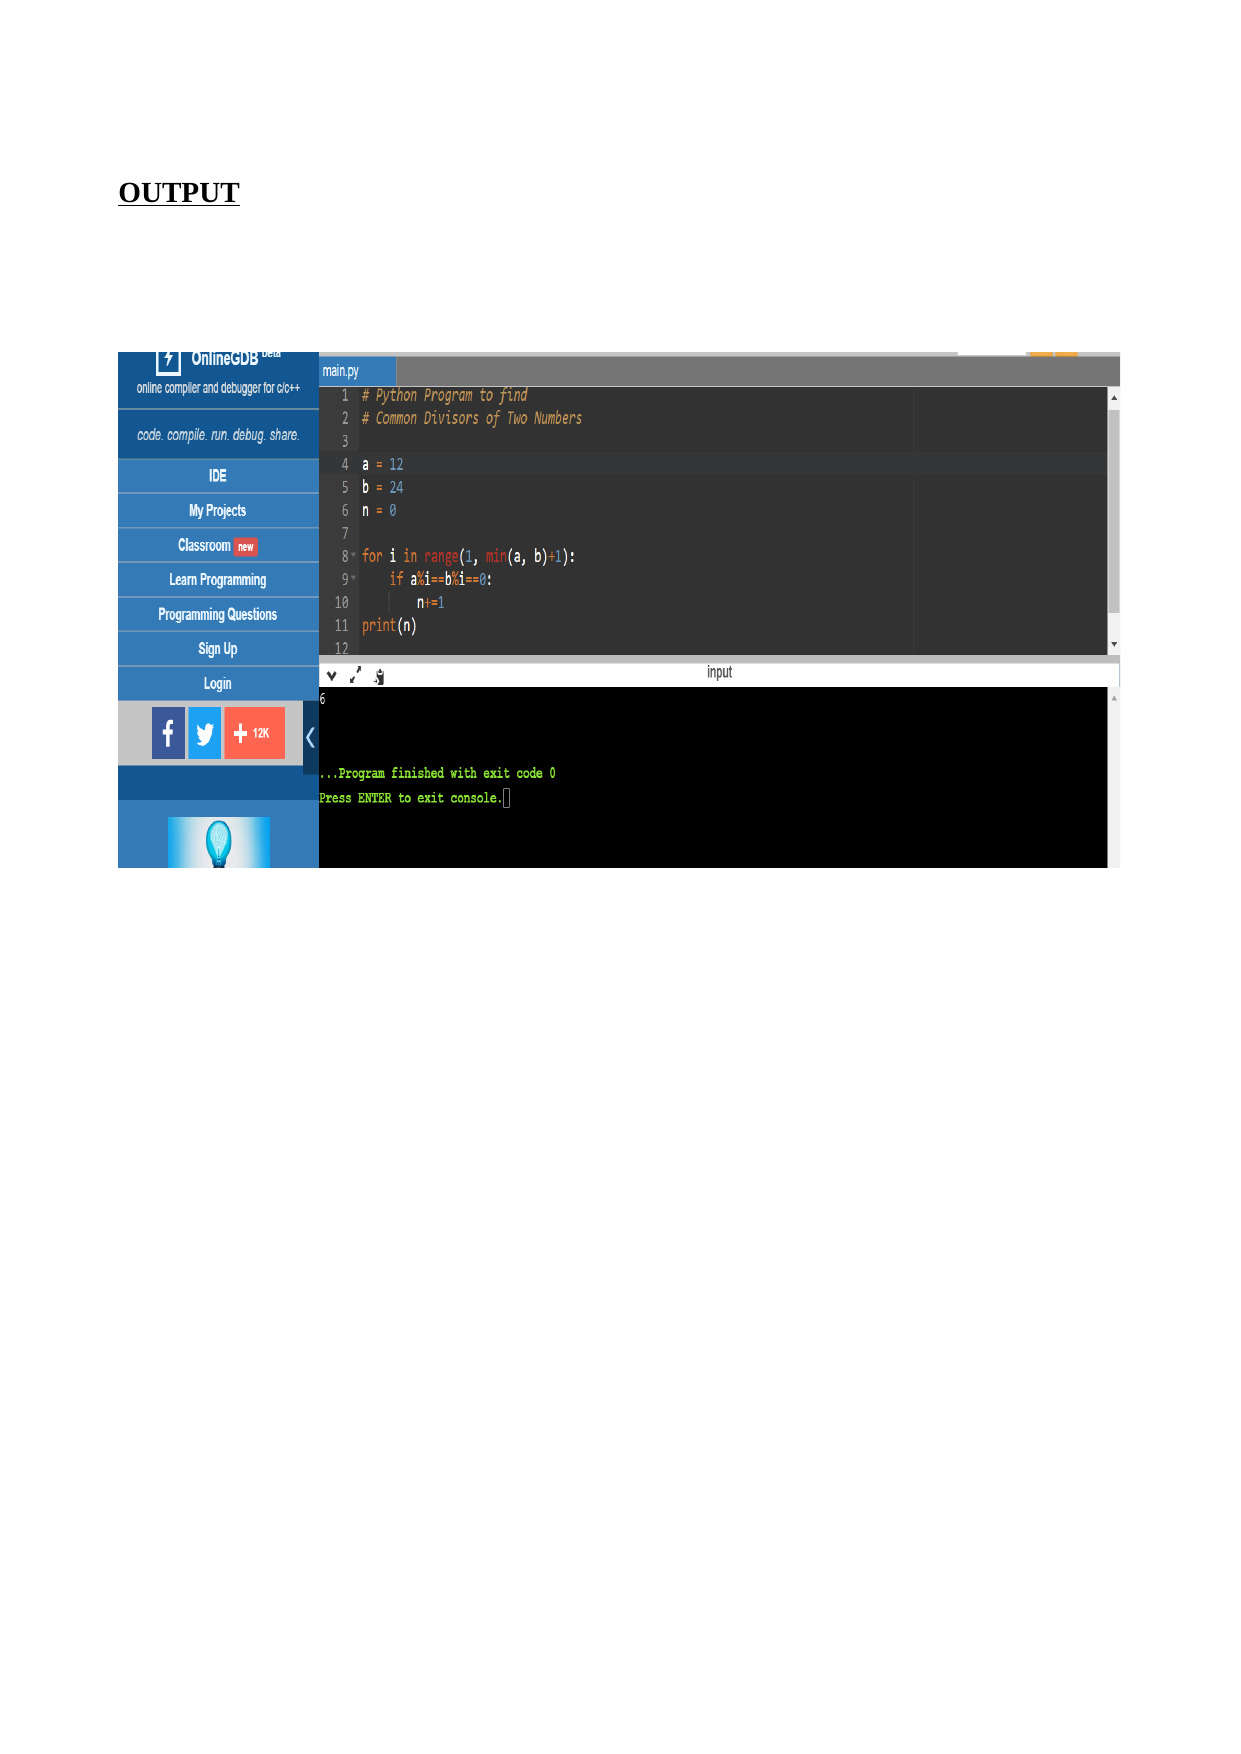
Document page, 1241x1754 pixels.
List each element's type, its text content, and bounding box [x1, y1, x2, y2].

list OUTPUT [118, 176, 1122, 209]
picture [118, 352, 1121, 868]
